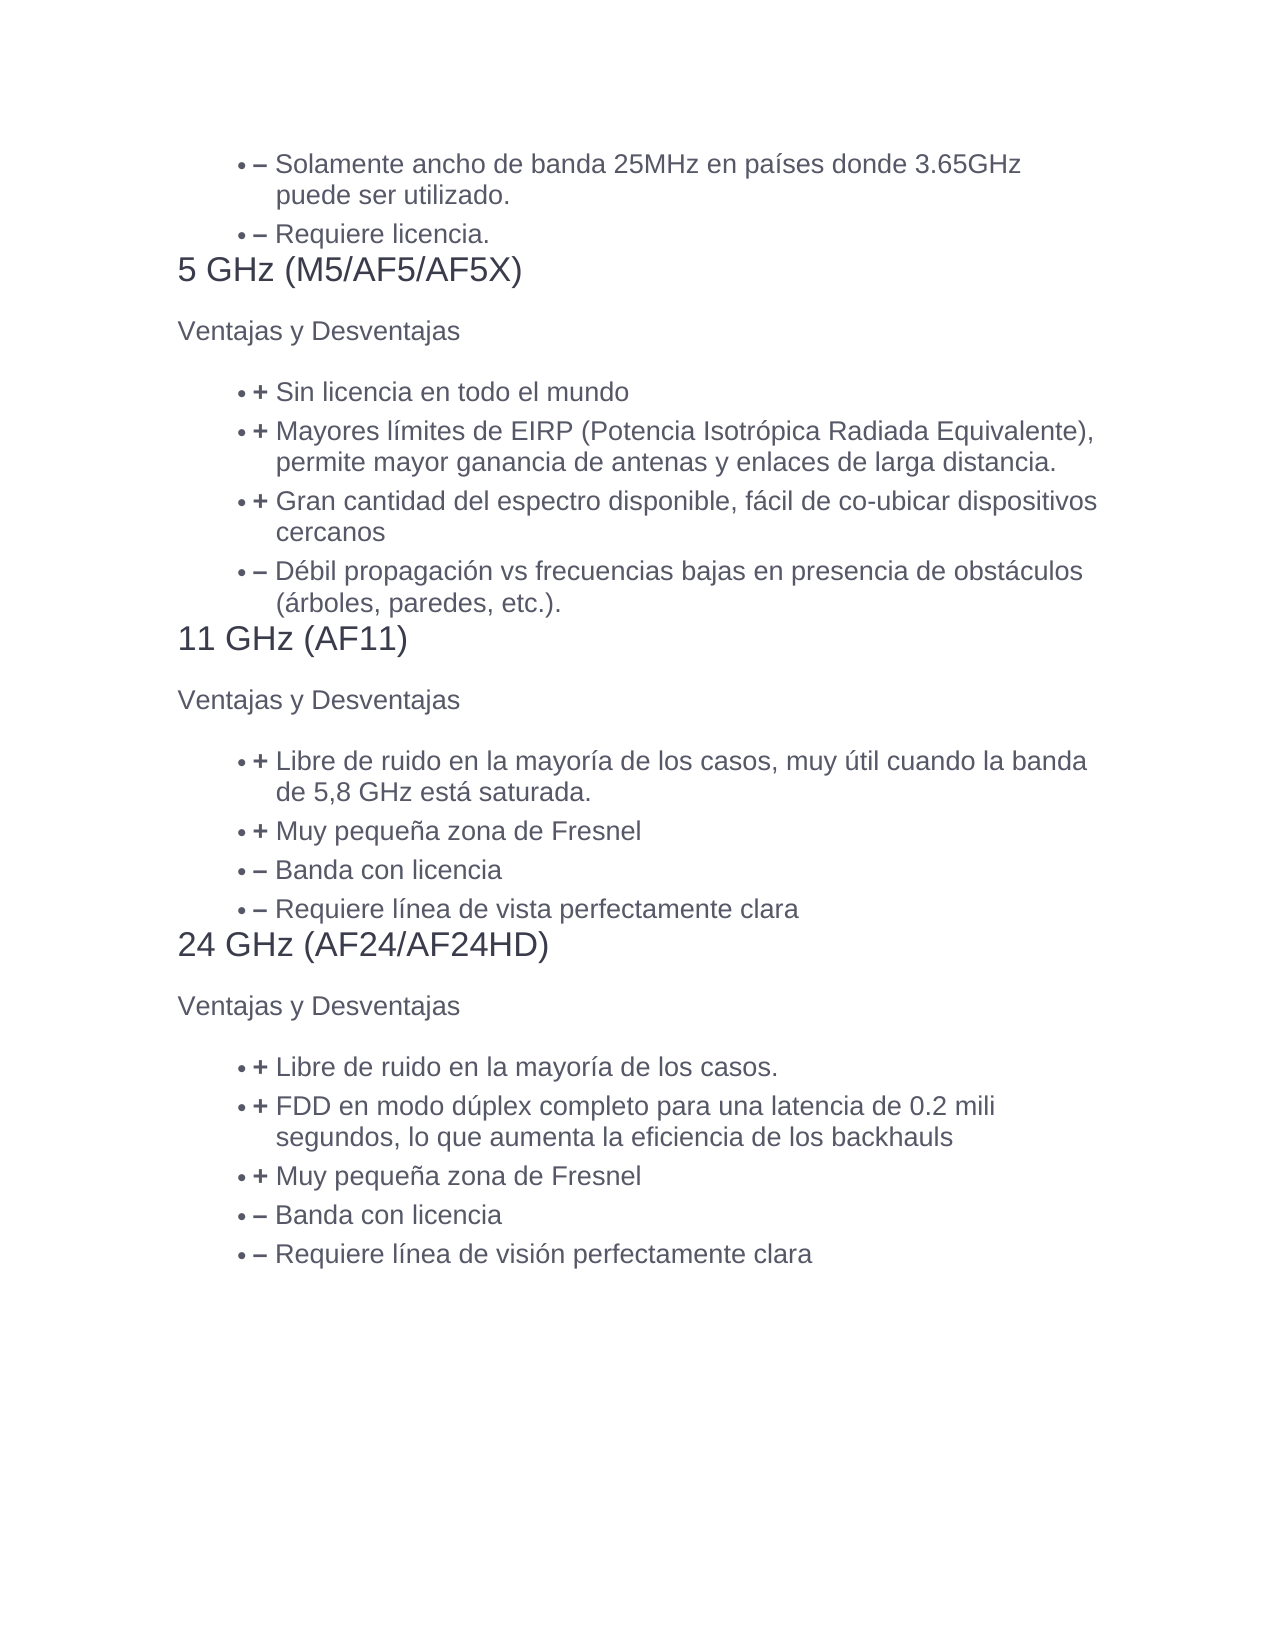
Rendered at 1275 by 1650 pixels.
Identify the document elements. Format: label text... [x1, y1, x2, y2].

list + Muy pequeña zona de Fresnel [238, 815, 1098, 846]
list – Débil propagación vs frecuencias bajas en presencia de obstáculos (árboles, paredes, etc.). [238, 555, 1098, 618]
list – Requiere licencia. [238, 218, 1098, 249]
list – Banda con licencia [238, 1199, 1098, 1230]
list + FDD en modo dúplex completo para una latencia de 0.2 mili segundos, lo que aumenta la eficiencia de los backhauls [238, 1090, 1098, 1152]
list – Banda con licencia [238, 854, 1098, 885]
text 11 GHz (AF11) [177, 618, 1098, 657]
list + Libre de ruido en la mayoría de los casos. [238, 1051, 1098, 1082]
text Ventajas y Desventajas [177, 990, 1098, 1022]
text 24 GHz (AF24/AF24HD) [177, 924, 1098, 964]
text Ventajas y Desventajas [177, 315, 1098, 347]
list + Libre de ruido en la mayoría de los casos, muy útil cuando la banda de 5,8 GHz está saturada. [238, 744, 1098, 807]
list + Sin licencia en todo el mundo [238, 376, 1098, 407]
list + Muy pequeña zona de Fresnel [238, 1160, 1098, 1191]
text Ventajas y Desventajas [177, 684, 1098, 715]
list + Gran cantidad del espectro disponible, fácil de co-ubicar dispositivos cercanos [238, 485, 1098, 548]
list – Solamente ancho de banda 25MHz en países donde 3.65GHz puede ser utilizado. [238, 148, 1098, 210]
list – Requiere línea de vista perfectamente clara [238, 893, 1098, 924]
text 5 GHz (M5/AF5/AF5X) [177, 249, 1098, 289]
list – Requiere línea de visión perfectamente clara [238, 1238, 1098, 1269]
list + Mayores límites de EIRP (Potencia Isotrópica Radiada Equivalente), permite mayor ganancia de antenas y enlaces de larga distancia. [238, 415, 1098, 477]
